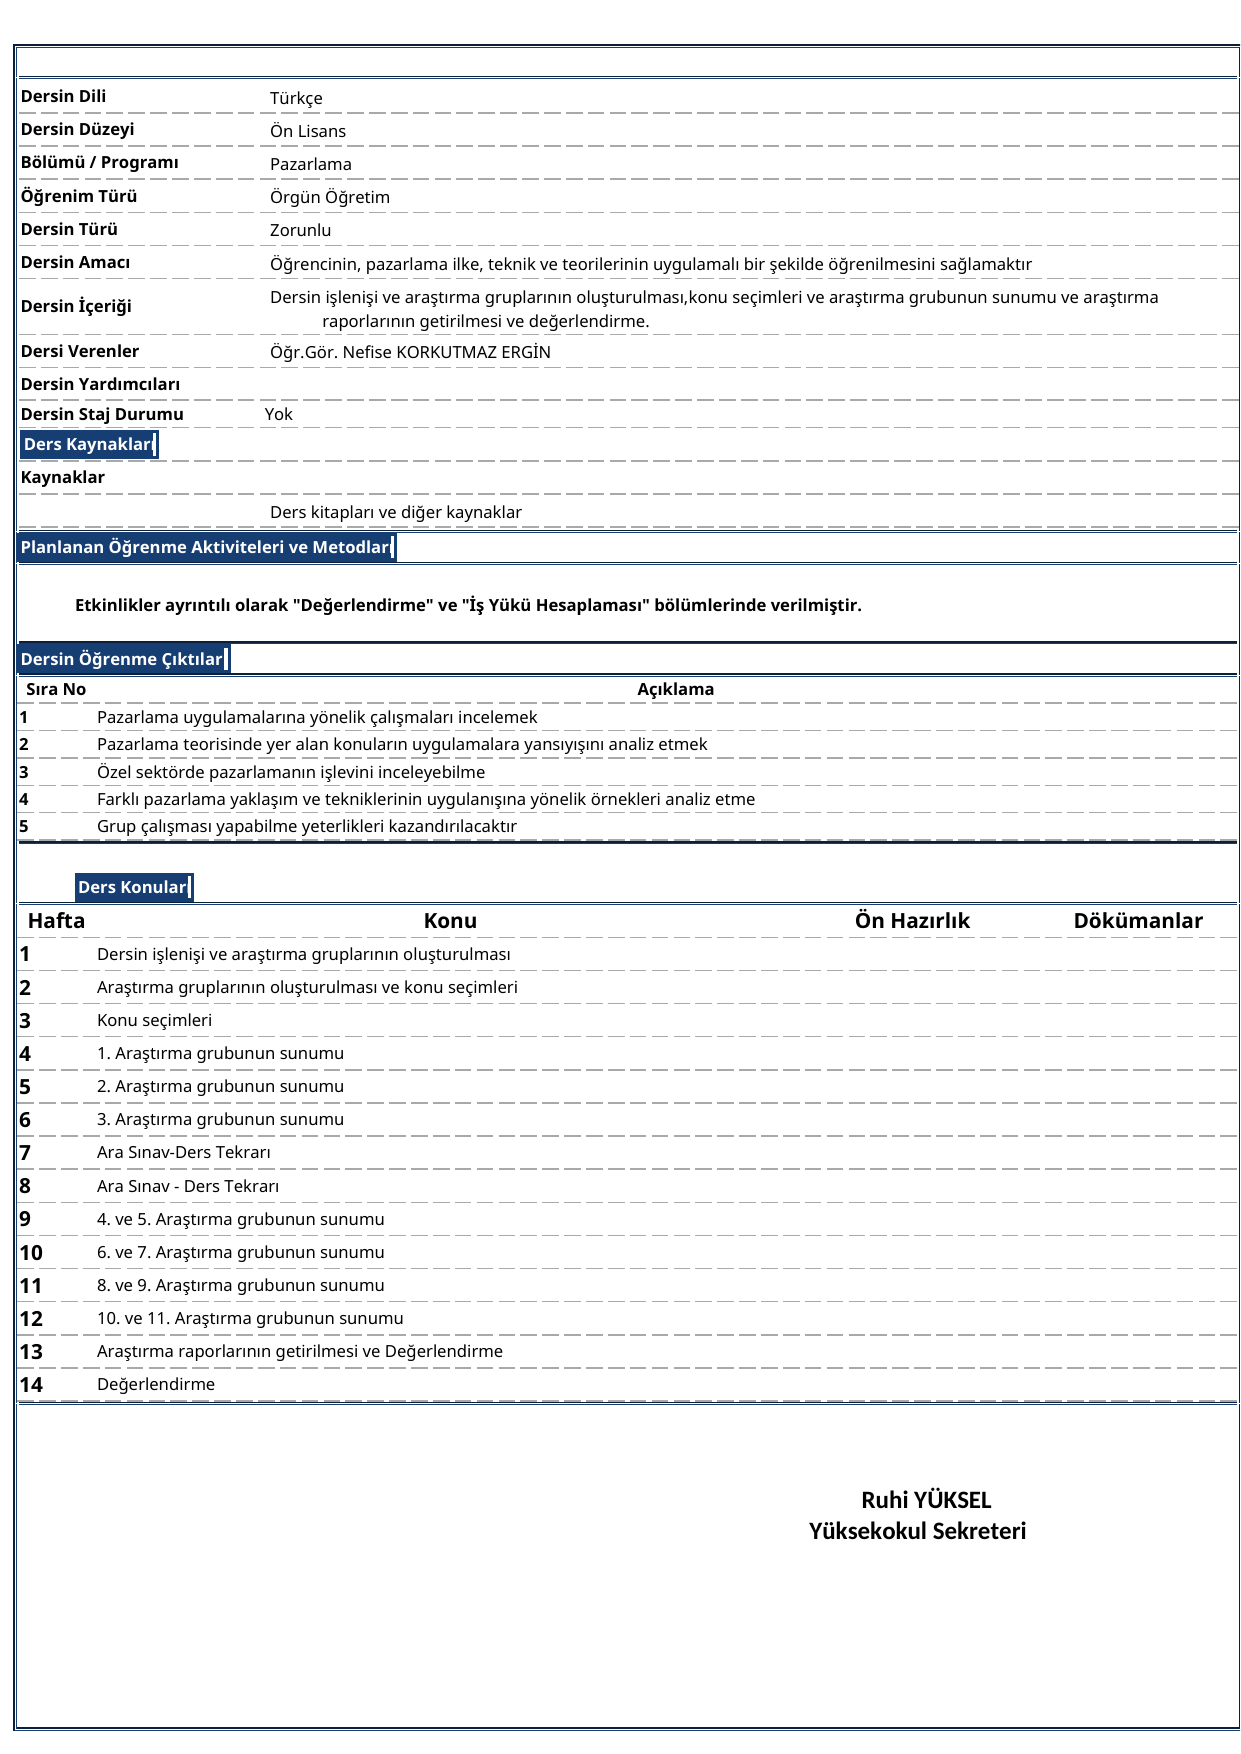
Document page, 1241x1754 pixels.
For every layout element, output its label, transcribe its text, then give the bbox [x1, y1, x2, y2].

table_cell Etkinlikler ayrıntılı olarak "Değerlendirme" ve "İş Yükü Hesaplaması" bölümlerinde verilmiştir. [15, 562, 1240, 641]
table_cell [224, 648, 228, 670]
table_cell [17, 673, 1239, 841]
table_cell [17, 48, 1239, 76]
table_cell Dersin Öğrenme Çıktıları [231, 641, 1239, 673]
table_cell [15, 1402, 1240, 1727]
table_cell [15, 76, 1240, 529]
table_cell Ders Konuları [17, 841, 1239, 902]
table_cell Planlanan Öğrenme Aktiviteleri ve Metodları [17, 530, 1239, 562]
table_cell [15, 902, 1240, 1402]
